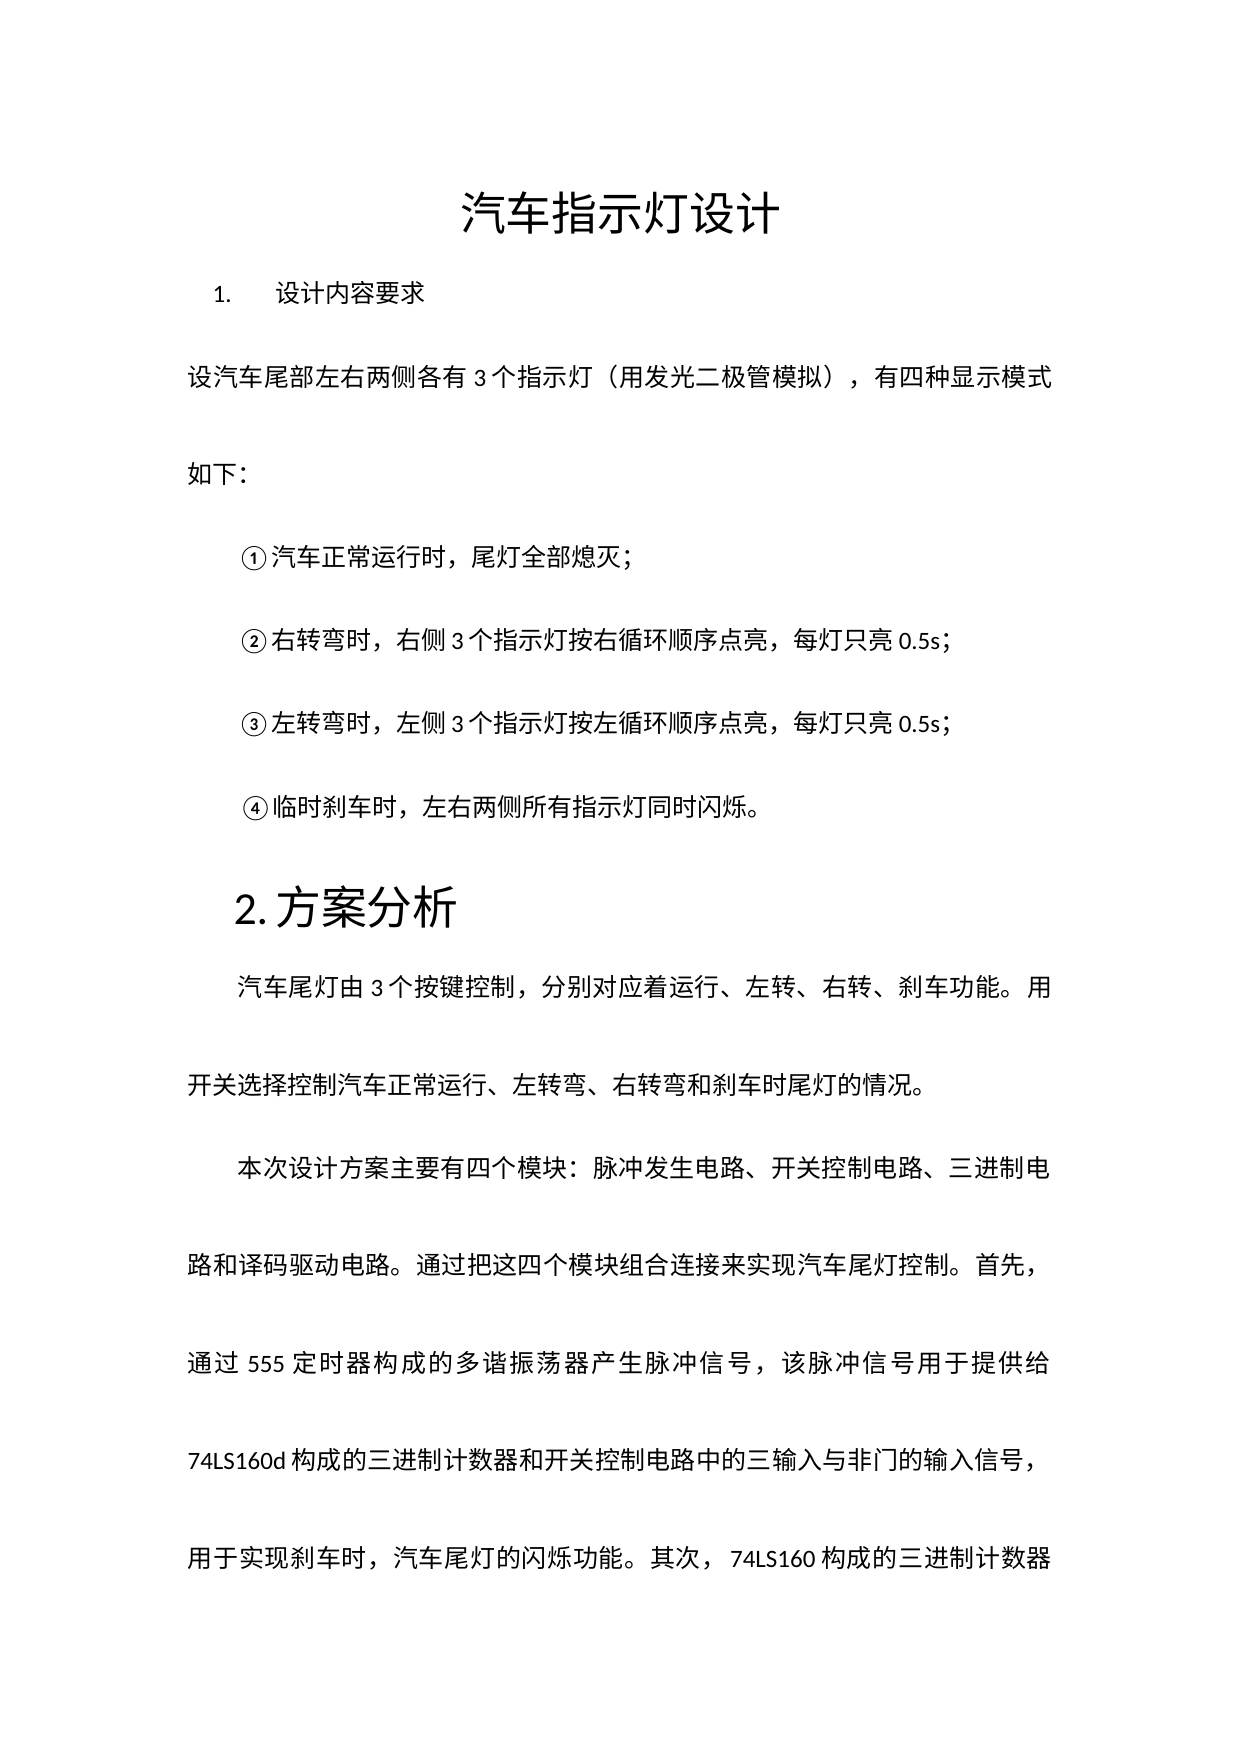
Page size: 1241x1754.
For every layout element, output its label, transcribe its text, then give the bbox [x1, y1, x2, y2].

text 汽车指示灯设计 [187, 162, 1053, 259]
list 设汽车尾部左右两侧各有3个指示灯（用发光二极管模拟），有四种显示模式如下： [187, 343, 1053, 505]
text ④临时刹车时，左右两侧所有指示灯同时闪烁。 [187, 773, 1053, 838]
text ①汽车正常运行时，尾灯全部熄灭； [187, 523, 1053, 588]
text 汽车尾灯由3个按键控制，分别对应着运行、左转、右转、刹车功能。用开关选择控制汽车正常运行、左转弯、右转弯和刹车时尾灯的情况。 [187, 953, 1053, 1116]
text ②右转弯时，右侧3个指示灯按右循环顺序点亮，每灯只亮0.5s； [187, 606, 1053, 671]
list 设计内容要求 [187, 259, 1053, 324]
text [187, 1134, 1053, 1589]
text ③左转弯时，左侧3个指示灯按左循环顺序点亮，每灯只亮0.5s； [187, 689, 1053, 754]
list 方案分析 [187, 856, 1053, 953]
